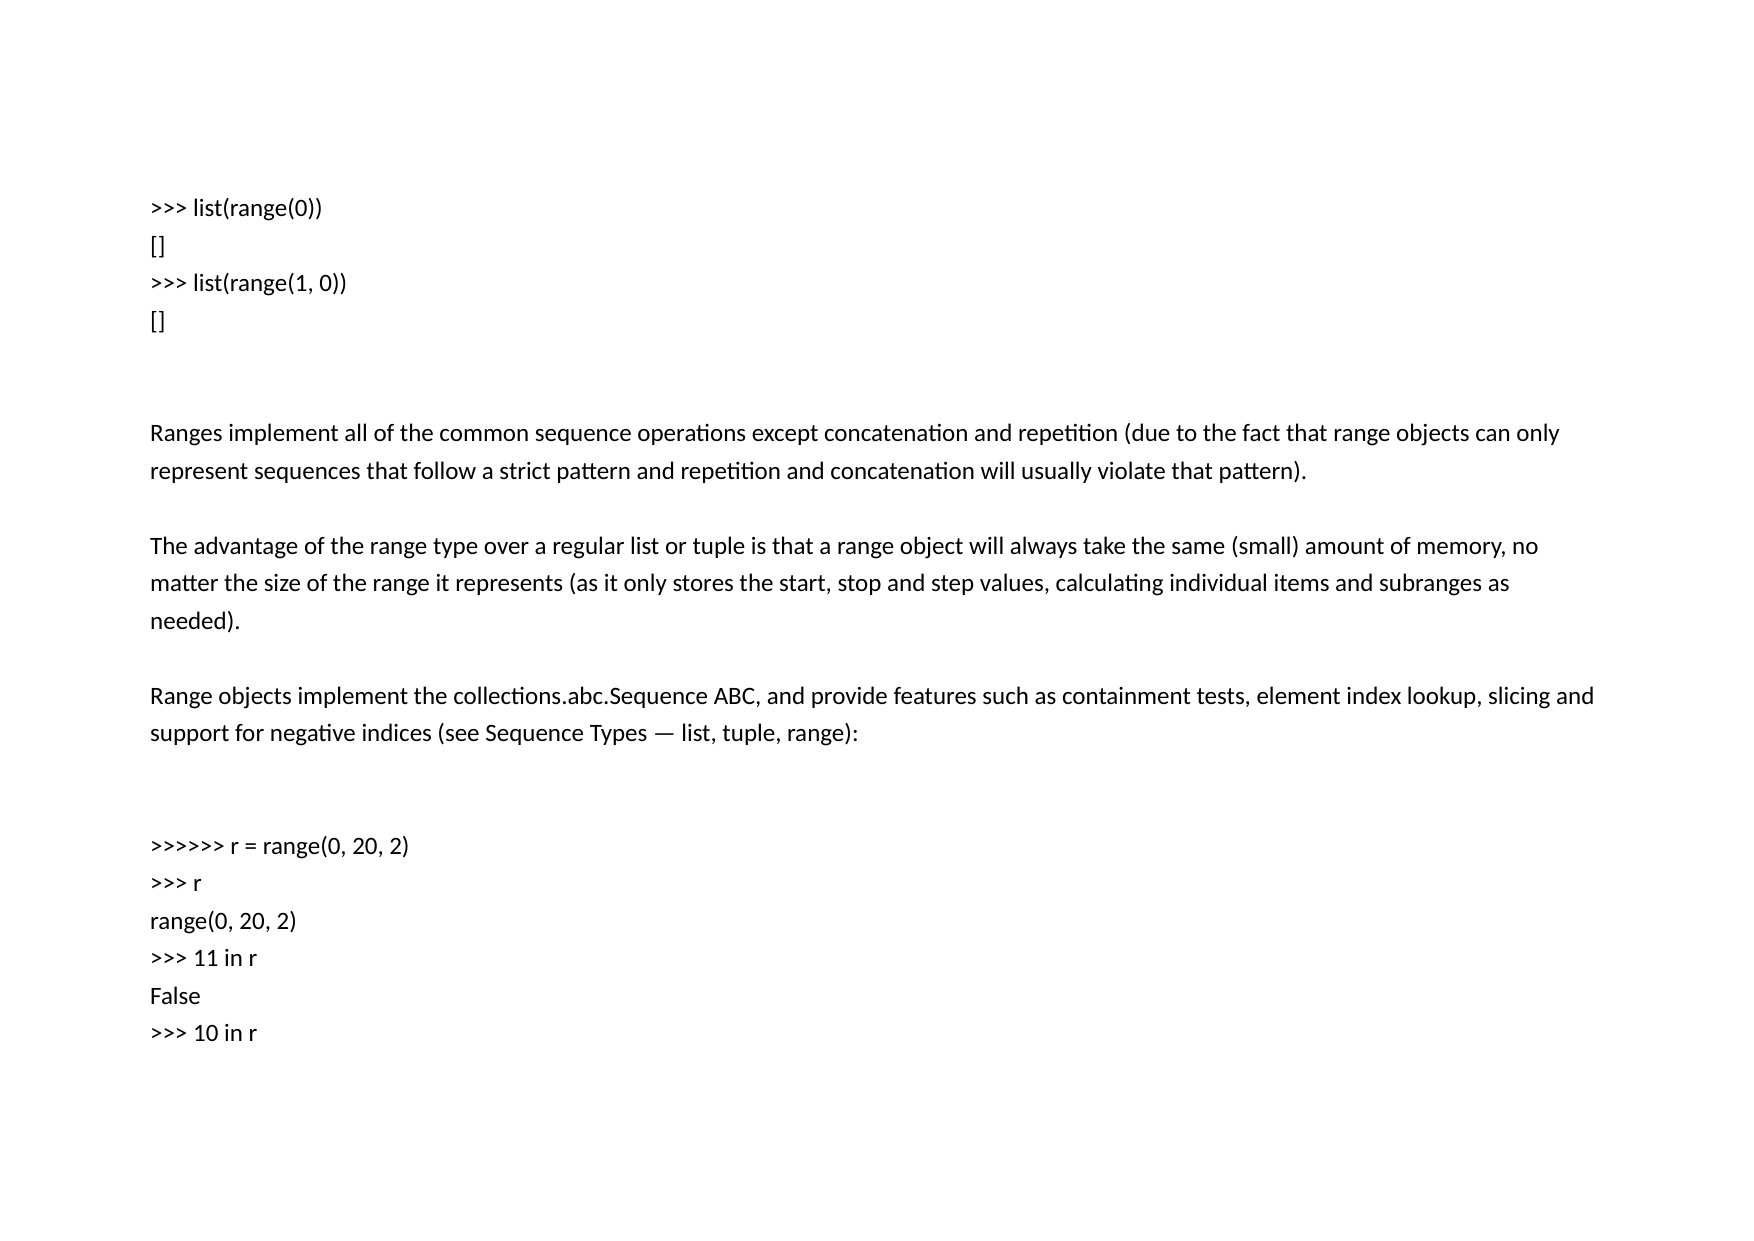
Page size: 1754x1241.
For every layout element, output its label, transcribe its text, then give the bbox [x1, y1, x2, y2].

text >>> 11 in r [150, 939, 1604, 976]
text >>> r [150, 864, 1604, 901]
text [] [150, 226, 1604, 264]
text Ranges implement all of the common sequence operations except concatenation and repetition (due to the fact that range objects can only represent sequences that follow a strict pattern and repetition and concatenation will usually violate that pattern). [150, 414, 1604, 489]
text >>> 10 in r [150, 1014, 1604, 1051]
text Range objects implement the collections.abc.Sequence ABC, and provide features such as containment tests, element index lookup, slicing and support for negative indices (see Sequence Types — list, tuple, range): [150, 676, 1604, 751]
text >>> list(range(1, 0)) [150, 264, 1604, 301]
text >>>>>> r = range(0, 20, 2) [150, 826, 1604, 864]
text [] [150, 301, 1604, 339]
text range(0, 20, 2) [150, 901, 1604, 939]
text >>> list(range(0)) [150, 189, 1604, 226]
text False [150, 976, 1604, 1014]
text The advantage of the range type over a regular list or tuple is that a range object will always take the same (small) amount of memory, no matter the size of the range it represents (as it only stores the start, stop and step values, calculating individual items and subranges as needed). [150, 526, 1604, 639]
